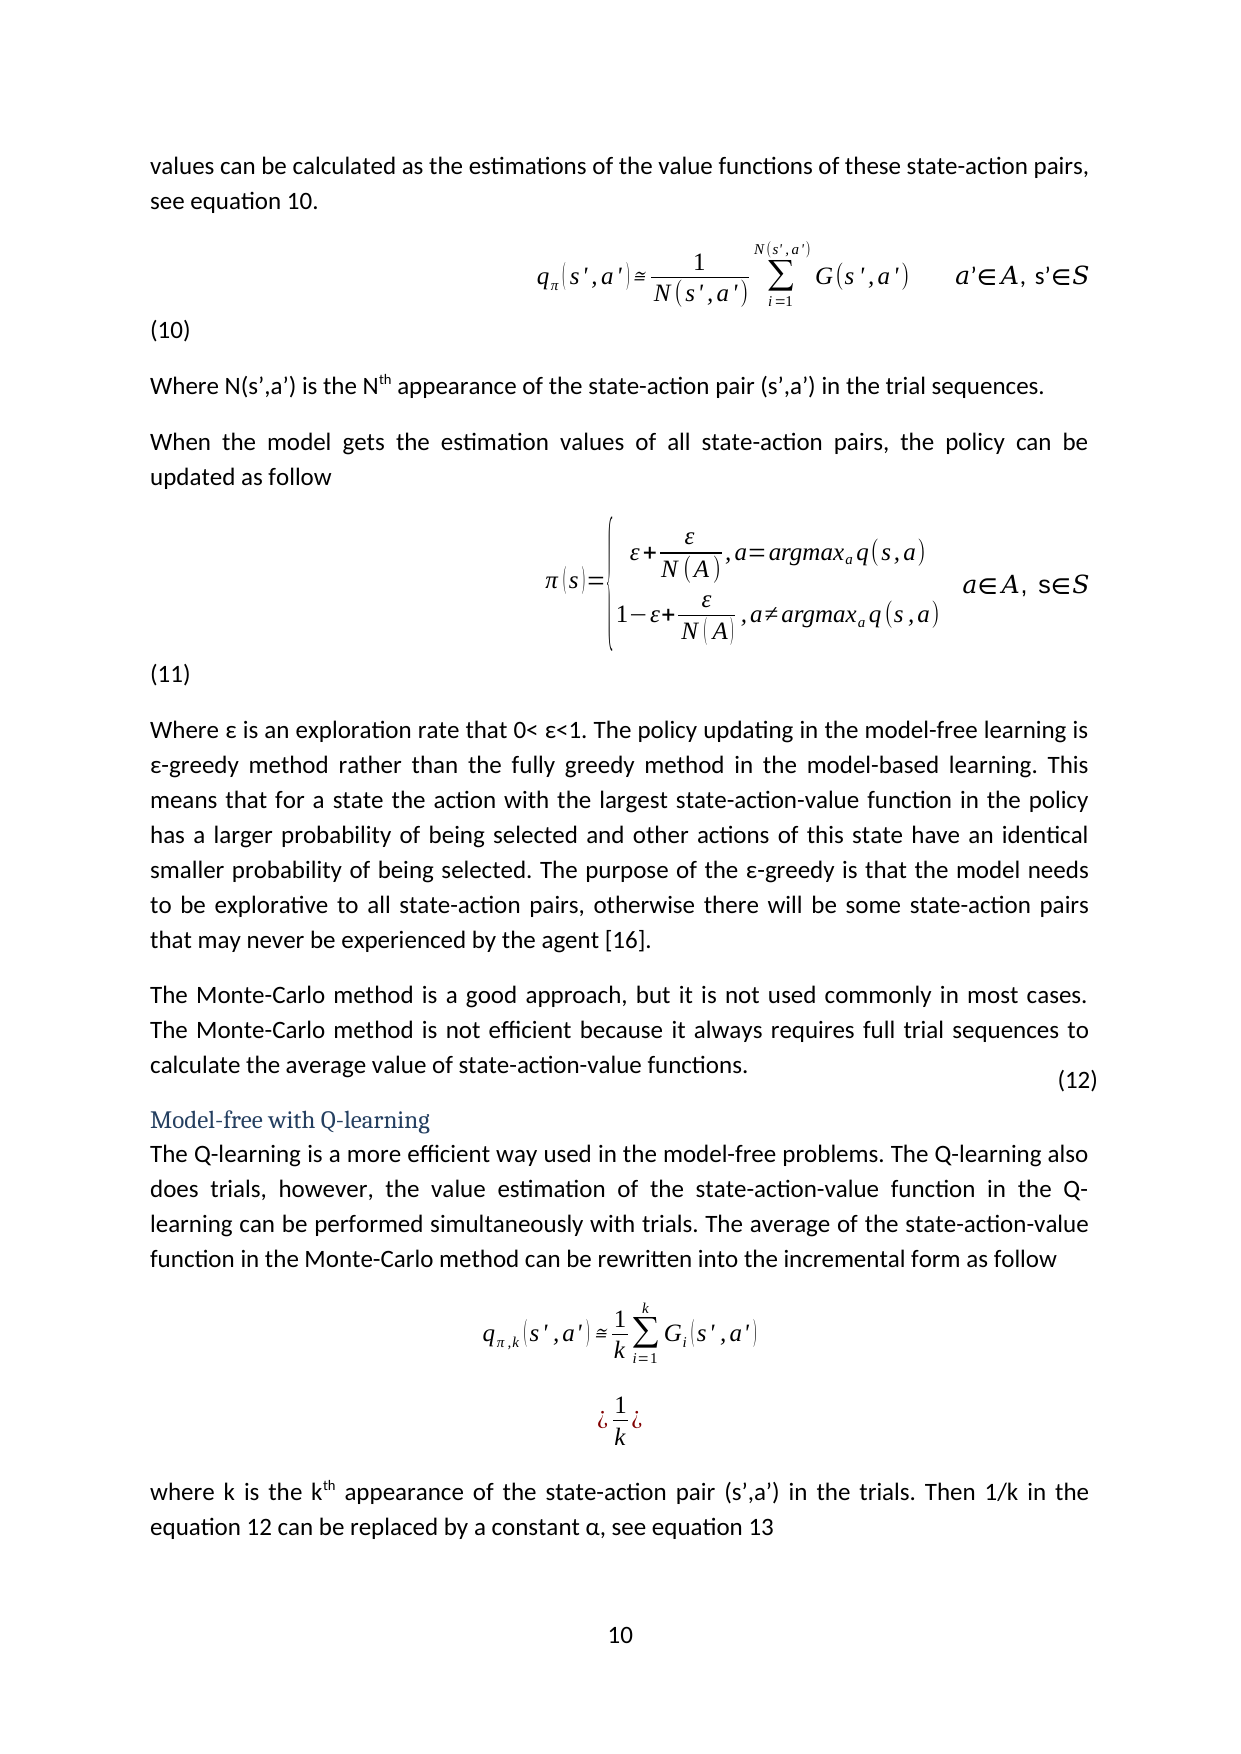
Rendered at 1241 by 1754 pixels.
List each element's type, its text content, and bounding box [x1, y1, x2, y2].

text 𝑎∈𝐴, s∈𝑆 (11) [150, 516, 1090, 688]
text The Monte-Carlo method is a good approach, but it is not used commonly in most cases. The Monte-Carlo method is not efficient because it always requires full trial sequences to calculate the average value of state-action-value functions. [150, 980, 1090, 1080]
text Where ε is an exploration rate that 0< ε<1. The policy updating in the model-free learning is ε-greedy method rather than the fully greedy method in the model-based learning. This means that for a state the action with the largest state-action-value function in the policy has a larger probability of being selected and other actions of this state have an identical smaller probability of being selected. The purpose of the ε-greedy is that the model needs to be explorative to all state-action pairs, otherwise there will be some state-action pairs that may never be experienced by the agent [16]. [150, 714, 1090, 954]
subtitle Model-free with Q-learning [150, 1106, 1090, 1134]
text Where N(s’,a’) is the Nth appearance of the state-action pair (s’,a’) in the trial sequences. [150, 370, 1090, 400]
text The Q-learning is a more efficient way used in the model-free problems. The Q-learning also does trials, however, the value estimation of the state-action-value function in the Q-learning can be performed simultaneously with trials. The average of the state-action-value function in the Monte-Carlo method can be rewritten into the incremental form as follow [150, 1138, 1090, 1274]
text 𝑎’∈𝐴, s’∈𝑆 (10) [150, 241, 1090, 344]
text When the model gets the estimation values of all state-action pairs, the policy can be updated as follow [150, 426, 1090, 491]
text where k is the kth appearance of the state-action pair (s’,a’) in the trials. Then 1/k in the equation 12 can be replaced by a constant α, see equation 13 [150, 1476, 1090, 1542]
